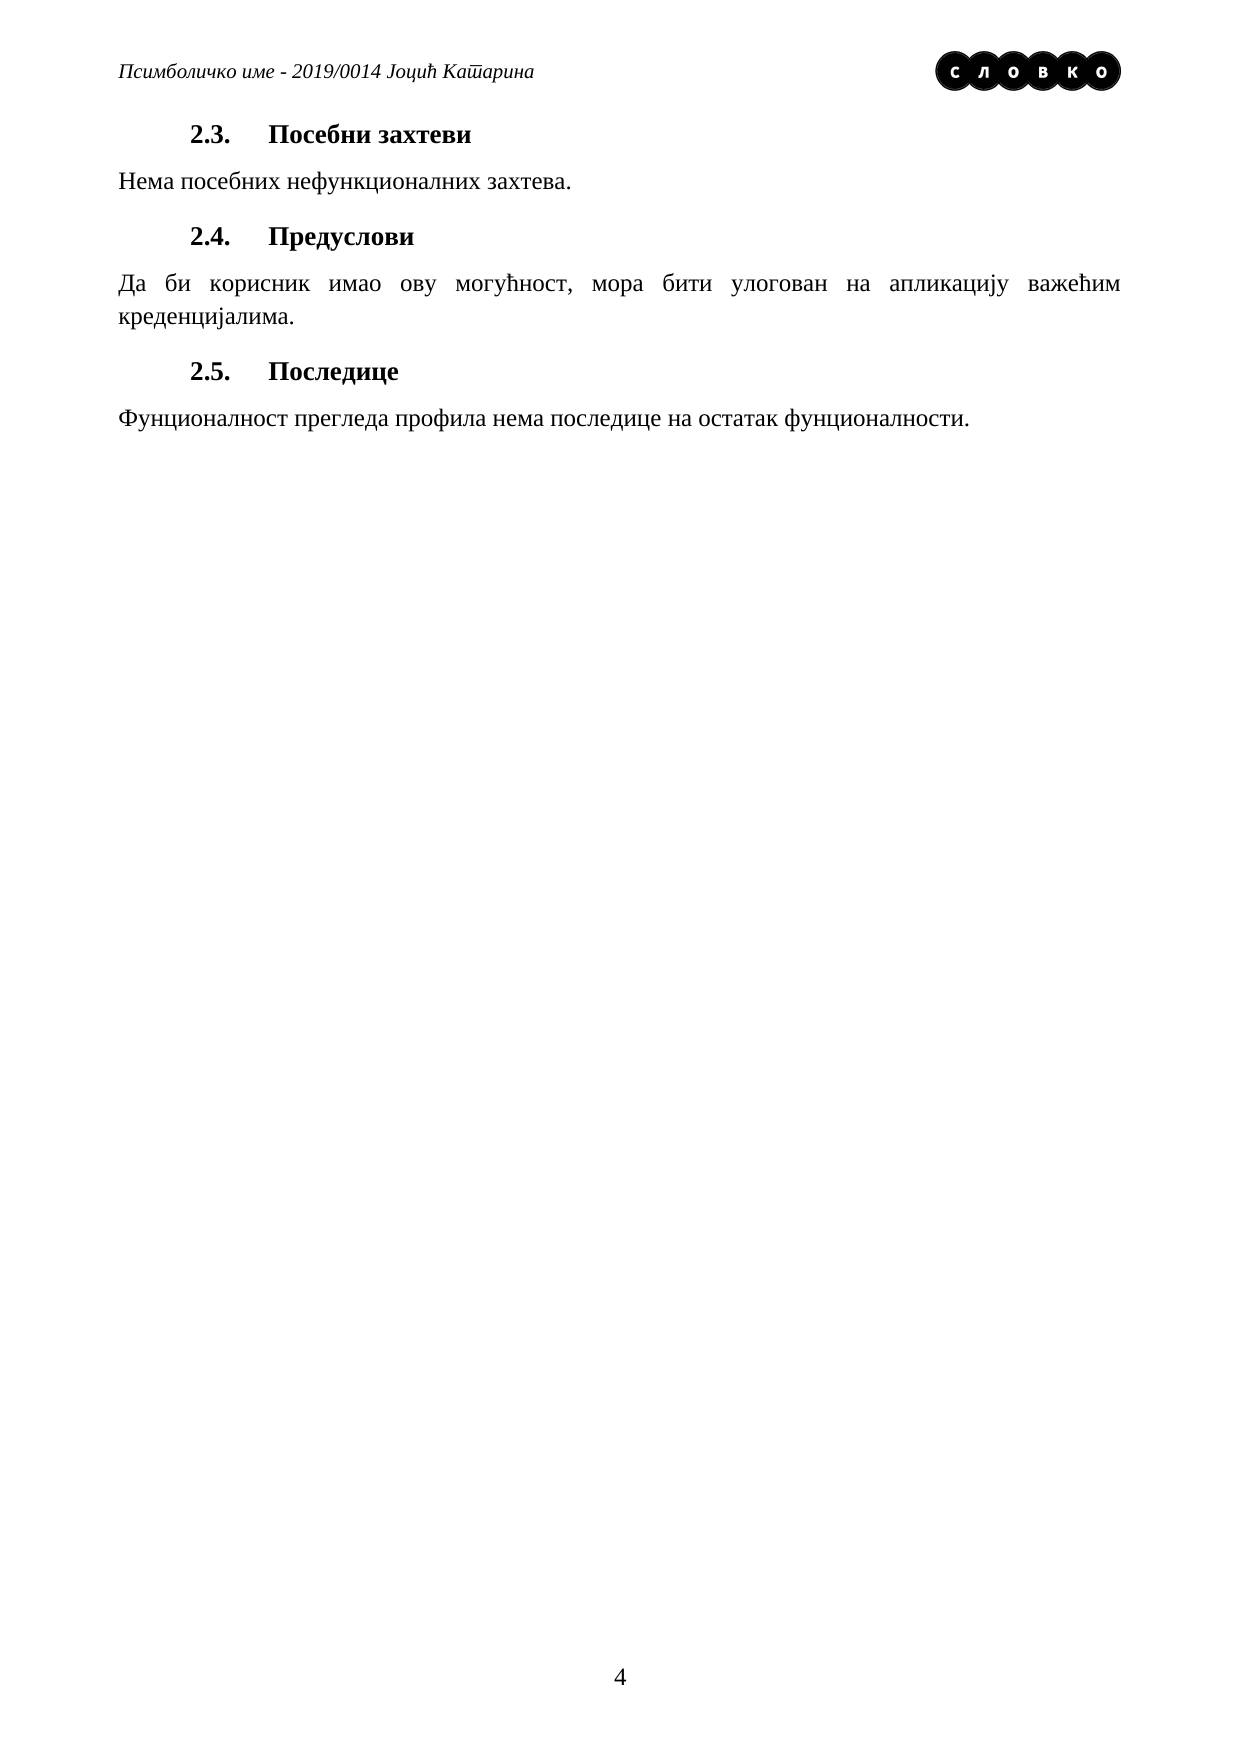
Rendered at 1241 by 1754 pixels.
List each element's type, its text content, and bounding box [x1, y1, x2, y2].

picture [934, 50, 1123, 93]
text Да би корисник имао ову могућност, мора бити улогован на апликацију важећим креденцијалима. [118, 268, 1122, 330]
subtitle Последице [231, 355, 1122, 386]
subtitle Посебни захтеви [231, 118, 1122, 149]
text Фунционалност прегледа профила нема последице на остатак фунционалности. [118, 403, 1122, 432]
subtitle Предуслови [231, 220, 1122, 251]
text Нема посебних нефункционалних захтева. [118, 166, 1122, 195]
